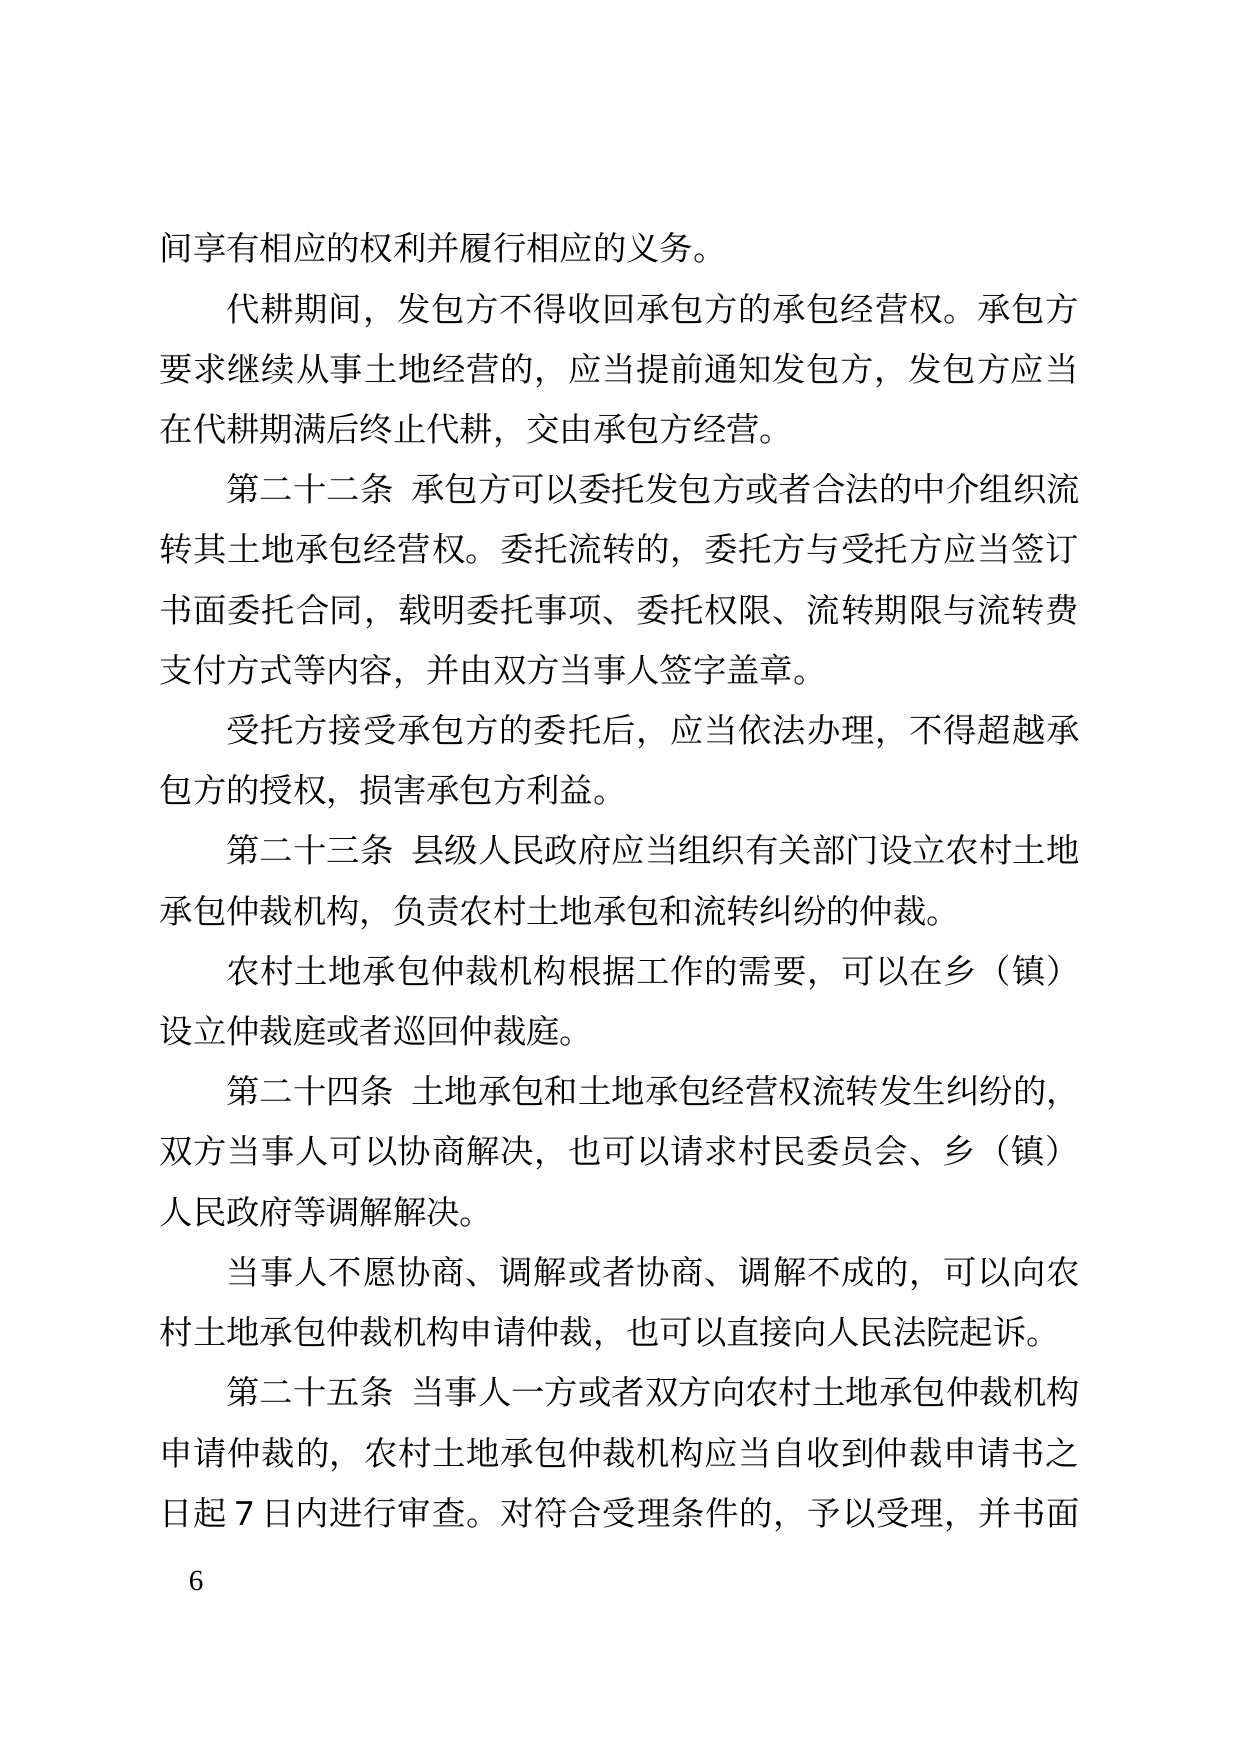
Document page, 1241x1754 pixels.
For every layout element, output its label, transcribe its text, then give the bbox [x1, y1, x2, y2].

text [159, 1357, 1081, 1537]
text 受托方接受承包方的委托后，应当依法办理，不得超越承包方的授权，损害承包方利益。 [159, 694, 1081, 815]
text 农村土地承包仲裁机构根据工作的需要，可以在乡（镇）设立仲裁庭或者巡回仲裁庭。 [159, 935, 1081, 1056]
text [159, 213, 1081, 273]
text 代耕期间，发包方不得收回承包方的承包经营权。承包方要求继续从事土地经营的，应当提前通知发包方，发包方应当在代耕期满后终止代耕，交由承包方经营。 [159, 273, 1081, 453]
text 当事人不愿协商、调解或者协商、调解不成的，可以向农村土地承包仲裁机构申请仲裁，也可以直接向人民法院起诉。 [159, 1236, 1081, 1357]
text 第二十四条 土地承包和土地承包经营权流转发生纠纷的，双方当事人可以协商解决，也可以请求村民委员会、乡（镇）人民政府等调解解决。 [159, 1056, 1081, 1236]
text 第二十二条 承包方可以委托发包方或者合法的中介组织流转其土地承包经营权。委托流转的，委托方与受托方应当签订书面委托合同，载明委托事项、委托权限、流转期限与流转费支付方式等内容，并由双方当事人签字盖章。 [159, 453, 1081, 694]
text 第二十三条 县级人民政府应当组织有关部门设立农村土地承包仲裁机构，负责农村土地承包和流转纠纷的仲裁。 [159, 815, 1081, 935]
